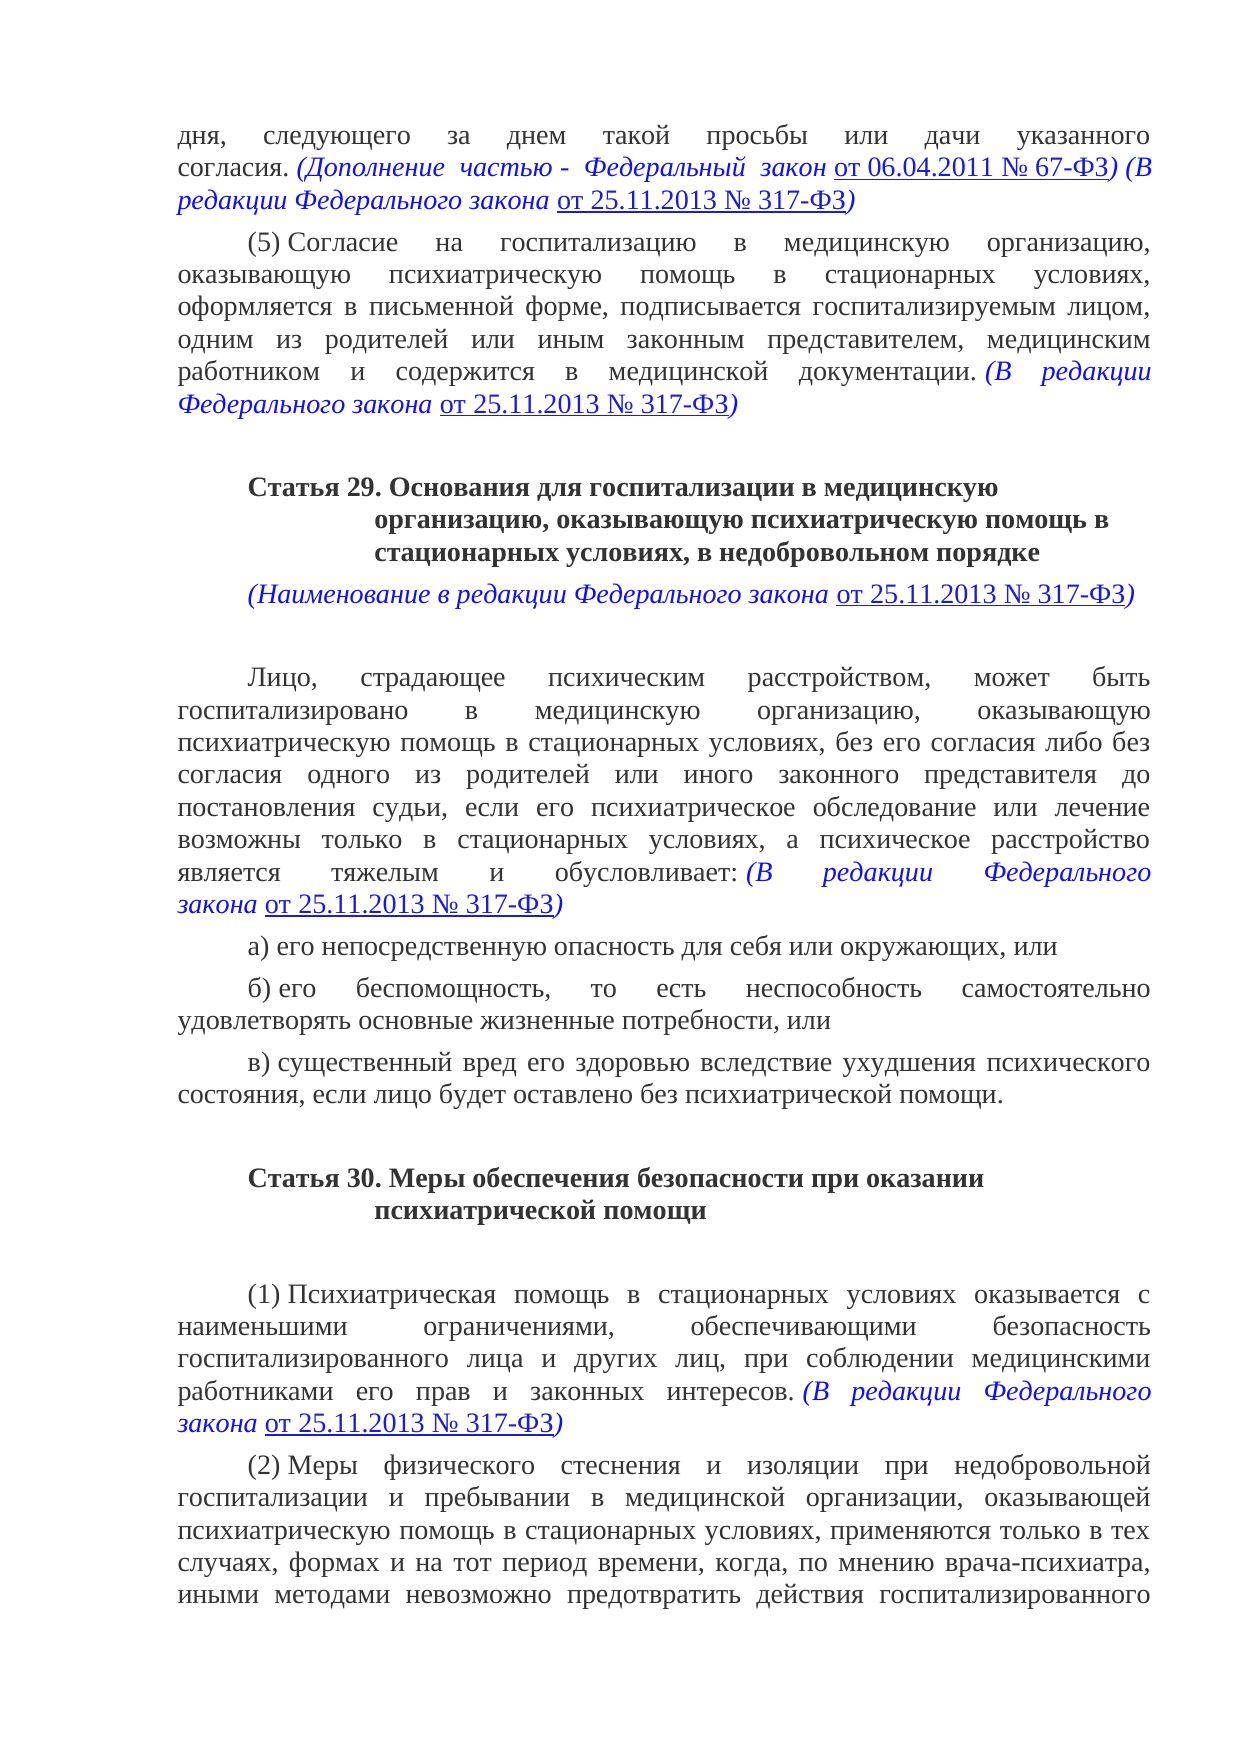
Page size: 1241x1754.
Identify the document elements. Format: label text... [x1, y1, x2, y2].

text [177, 1448, 1152, 1610]
text а) его непосредственную опасность для себя или окружающих, или [177, 929, 1152, 961]
text б) его беспомощность, то есть неспособность самостоятельно удовлетворять основные жизненные потребности, или [177, 971, 1152, 1035]
text (5) Согласие на госпитализацию в медицинскую организацию, оказывающую психиатрическую помощь в стационарных условиях, оформляется в письменной форме, подписывается госпитализируемым лицом, одним из родителей или иным законным представителем, медицинским работником и содержится в медицинской документации. (В редакции Федерального закона от 25.11.2013 № 317-ФЗ) [177, 225, 1152, 419]
text Статья 30. Меры обеспечения безопасности при оказании психиатрической помощи [247, 1161, 1152, 1226]
text (Наименование в редакции Федерального закона от 25.11.2013 № 317-ФЗ) [177, 577, 1152, 609]
text в) существенный вред его здоровью вследствие ухудшения психического состояния, если лицо будет оставлено без психиатрической помощи. [177, 1045, 1152, 1109]
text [177, 118, 1152, 215]
text Статья 29. Основания для госпитализации в медицинскую организацию, оказывающую психиатрическую помощь в стационарных условиях, в недобровольном порядке [247, 470, 1152, 567]
text (1) Психиатрическая помощь в стационарных условиях оказывается с наименьшими ограничениями, обеспечивающими безопасность госпитализированного лица и других лиц, при соблюдении медицинскими работниками его прав и законных интересов. (В редакции Федерального закона от 25.11.2013 № 317-ФЗ) [177, 1277, 1152, 1439]
text Лицо, страдающее психическим расстройством, может быть госпитализировано в медицинскую организацию, оказывающую психиатрическую помощь в стационарных условиях, без его согласия либо без согласия одного из родителей или иного законного представителя до постановления судьи, если его психиатрическое обследование или лечение возможны только в стационарных условиях, а психическое расстройство является тяжелым и обусловливает: (В редакции Федерального закона от 25.11.2013 № 317-ФЗ) [177, 660, 1152, 919]
